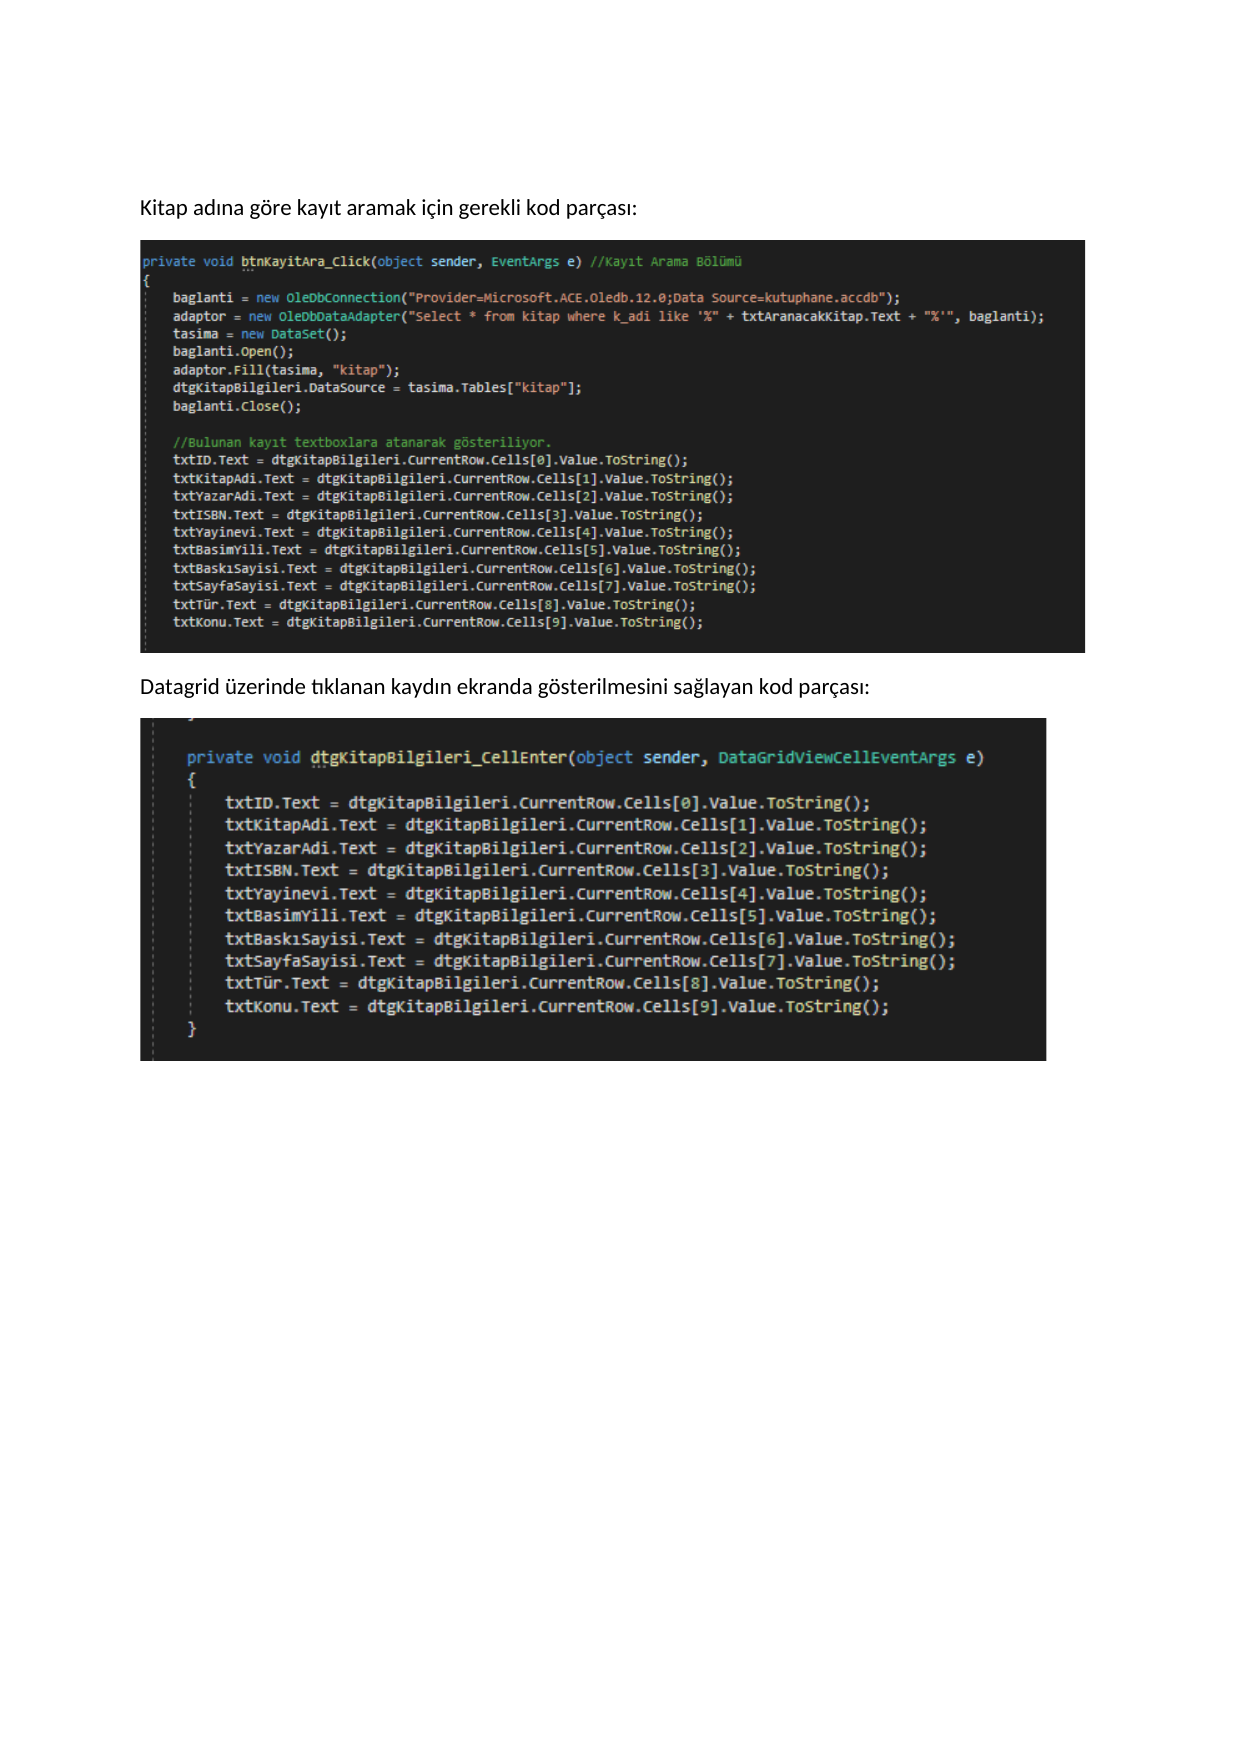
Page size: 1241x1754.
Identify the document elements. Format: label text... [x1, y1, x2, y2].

picture [140, 240, 1086, 653]
text Kitap adına göre kayıt aramak için gerekli kod parçası: [88, 193, 1093, 221]
picture [140, 718, 1047, 1061]
text Datagrid üzerinde tıklanan kaydın ekranda gösterilmesini sağlayan kod parçası: [88, 672, 1093, 700]
